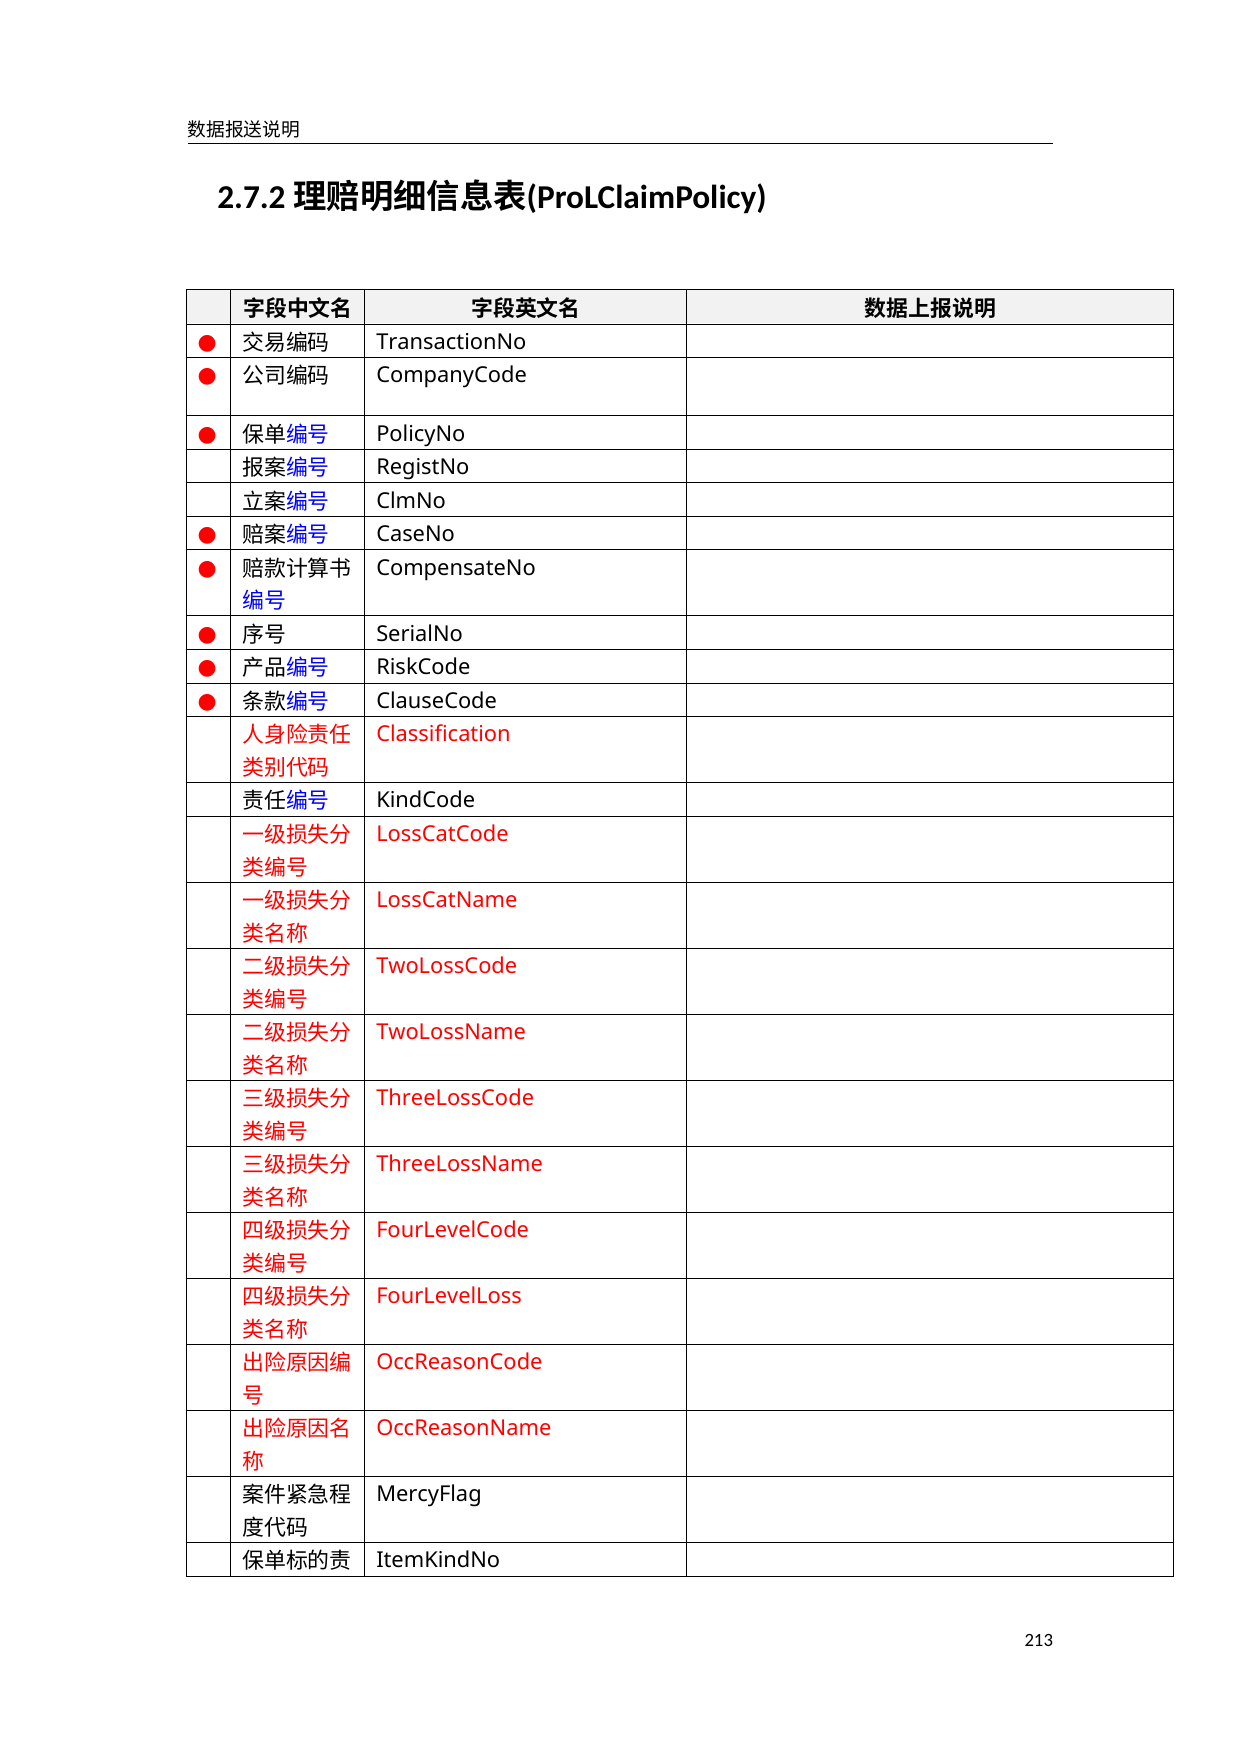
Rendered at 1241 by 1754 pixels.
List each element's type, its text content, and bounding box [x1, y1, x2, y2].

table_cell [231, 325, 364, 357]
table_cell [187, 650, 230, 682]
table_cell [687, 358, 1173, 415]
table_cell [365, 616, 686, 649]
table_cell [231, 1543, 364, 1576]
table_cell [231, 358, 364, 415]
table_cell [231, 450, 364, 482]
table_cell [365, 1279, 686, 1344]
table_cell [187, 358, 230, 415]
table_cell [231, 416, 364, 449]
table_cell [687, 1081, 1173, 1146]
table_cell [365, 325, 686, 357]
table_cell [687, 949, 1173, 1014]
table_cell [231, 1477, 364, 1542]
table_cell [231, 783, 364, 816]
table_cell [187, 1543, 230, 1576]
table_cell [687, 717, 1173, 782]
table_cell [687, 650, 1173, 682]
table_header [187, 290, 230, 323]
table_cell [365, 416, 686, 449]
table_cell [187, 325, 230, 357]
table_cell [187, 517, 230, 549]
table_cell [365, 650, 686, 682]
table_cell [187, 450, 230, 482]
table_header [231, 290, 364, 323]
subtitle 理赔明细信息表(ProLClaimPolicy) [217, 162, 1053, 227]
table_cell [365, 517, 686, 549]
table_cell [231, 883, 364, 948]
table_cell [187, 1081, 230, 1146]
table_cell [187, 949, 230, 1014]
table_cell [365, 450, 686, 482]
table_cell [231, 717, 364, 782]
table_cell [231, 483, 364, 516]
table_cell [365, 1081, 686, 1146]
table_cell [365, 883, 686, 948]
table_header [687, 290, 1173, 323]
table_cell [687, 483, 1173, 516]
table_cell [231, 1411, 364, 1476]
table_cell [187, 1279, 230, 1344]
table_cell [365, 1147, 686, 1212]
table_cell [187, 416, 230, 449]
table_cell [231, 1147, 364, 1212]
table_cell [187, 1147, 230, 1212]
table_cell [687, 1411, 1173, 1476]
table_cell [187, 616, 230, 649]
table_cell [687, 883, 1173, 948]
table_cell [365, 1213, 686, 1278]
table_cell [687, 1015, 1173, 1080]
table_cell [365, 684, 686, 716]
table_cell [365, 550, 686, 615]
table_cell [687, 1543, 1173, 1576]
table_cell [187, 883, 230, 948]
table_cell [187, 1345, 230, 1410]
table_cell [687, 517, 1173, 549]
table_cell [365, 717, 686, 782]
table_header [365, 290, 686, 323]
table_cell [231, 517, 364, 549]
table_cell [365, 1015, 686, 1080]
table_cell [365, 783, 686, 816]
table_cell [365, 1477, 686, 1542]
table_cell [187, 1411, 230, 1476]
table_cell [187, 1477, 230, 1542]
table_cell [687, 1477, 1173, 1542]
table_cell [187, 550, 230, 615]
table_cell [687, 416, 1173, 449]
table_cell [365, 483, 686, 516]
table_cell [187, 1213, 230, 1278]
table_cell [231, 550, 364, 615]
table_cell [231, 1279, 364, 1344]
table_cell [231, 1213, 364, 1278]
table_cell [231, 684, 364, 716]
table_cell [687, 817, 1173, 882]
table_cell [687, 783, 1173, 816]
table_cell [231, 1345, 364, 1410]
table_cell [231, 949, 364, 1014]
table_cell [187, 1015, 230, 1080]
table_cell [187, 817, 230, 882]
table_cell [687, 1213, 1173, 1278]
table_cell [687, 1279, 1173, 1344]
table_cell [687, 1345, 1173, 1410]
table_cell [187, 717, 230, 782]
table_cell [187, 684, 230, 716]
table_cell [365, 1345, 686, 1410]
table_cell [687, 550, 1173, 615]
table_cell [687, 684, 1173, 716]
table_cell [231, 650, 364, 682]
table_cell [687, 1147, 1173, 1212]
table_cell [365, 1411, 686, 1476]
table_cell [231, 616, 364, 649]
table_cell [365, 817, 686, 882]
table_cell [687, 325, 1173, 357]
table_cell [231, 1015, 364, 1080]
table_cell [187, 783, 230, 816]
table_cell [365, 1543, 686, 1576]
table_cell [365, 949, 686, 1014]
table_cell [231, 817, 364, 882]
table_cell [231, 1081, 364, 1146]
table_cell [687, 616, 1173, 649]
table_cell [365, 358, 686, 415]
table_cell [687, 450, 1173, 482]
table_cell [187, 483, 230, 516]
